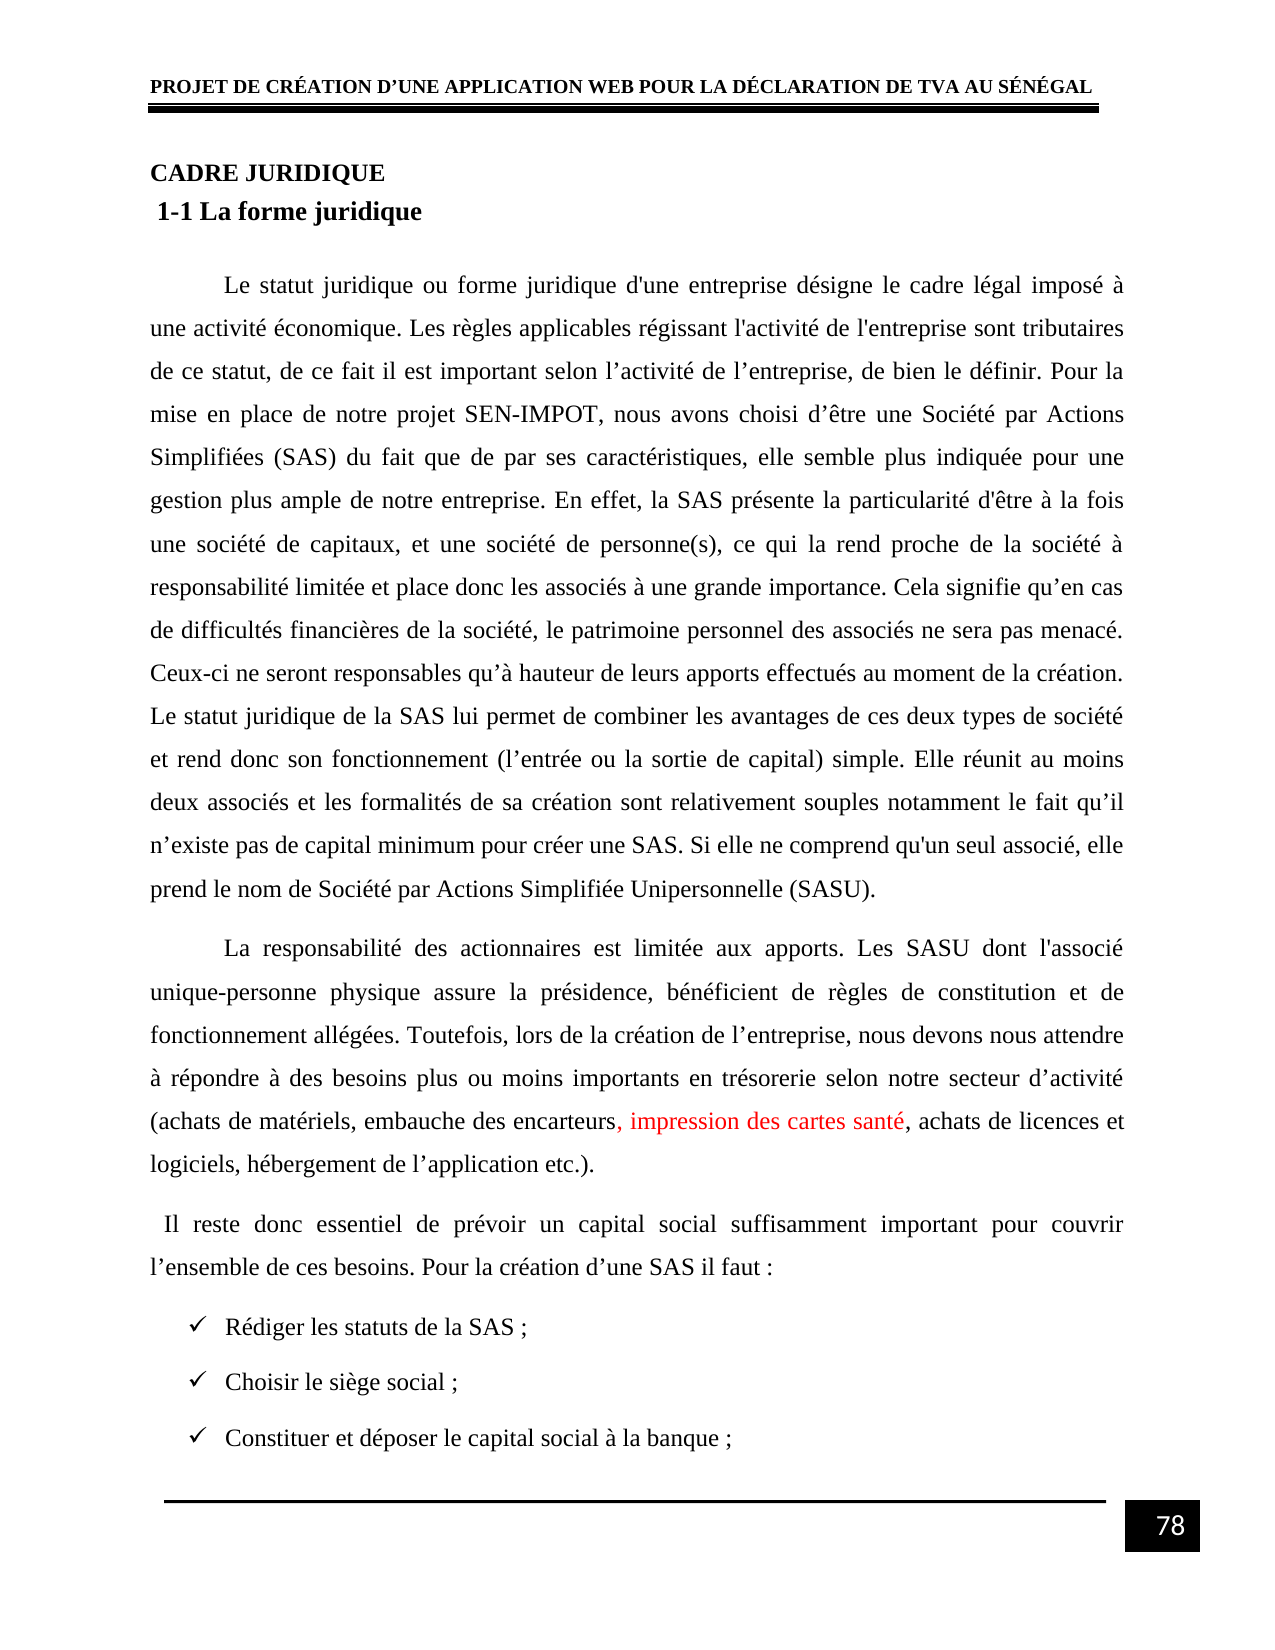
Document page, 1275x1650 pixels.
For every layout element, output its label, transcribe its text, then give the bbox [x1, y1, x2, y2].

subtitle CADRE JURIDIQUE [150, 158, 1125, 187]
list Rédiger les statuts de la SAS ; [187, 1312, 1125, 1341]
list Choisir le siège social ; [187, 1367, 1125, 1396]
text La responsabilité des actionnaires est limitée aux apports. Les SASU dont l'associé unique-personne physique assure la présidence, bénéficient de règles de constitution et de fonctionnement allégées. Toutefois, lors de la création de l’entreprise, nous devons nous attendre à répondre à des besoins plus ou moins importants en trésorerie selon notre secteur d’activité (achats de matériels, embauche des encarteurs, impression des cartes santé, achats de licences et logiciels, hébergement de l’application etc.). [150, 933, 1125, 1178]
list Constituer et déposer le capital social à la banque ; [187, 1423, 1125, 1452]
subtitle 1-1 La forme juridique [150, 195, 1125, 226]
text Le statut juridique ou forme juridique d'une entreprise désigne le cadre légal imposé à une activité économique. Les règles applicables régissant l'activité de l'entreprise sont tributaires de ce statut, de ce fait il est important selon l’activité de l’entreprise, de bien le définir. Pour la mise en place de notre projet SEN-IMPOT, nous avons choisi d’être une Société par Actions Simplifiées (SAS) du fait que de par ses caractéristiques, elle semble plus indiquée pour une gestion plus ample de notre entreprise. En effet, la SAS présente la particularité d'être à la fois une société de capitaux, et une société de personne(s), ce qui la rend proche de la société à responsabilité limitée et place donc les associés à une grande importance. Cela signifie qu’en cas de difficultés financières de la société, le patrimoine personnel des associés ne sera pas menacé. Ceux-ci ne seront responsables qu’à hauteur de leurs apports effectués au moment de la création. Le statut juridique de la SAS lui permet de combiner les avantages de ces deux types de société et rend donc son fonctionnement (l’entrée ou la sortie de capital) simple. Elle réunit au moins deux associés et les formalités de sa création sont relativement souples notamment le fait qu’il n’existe pas de capital minimum pour créer une SAS. Si elle ne comprend qu'un seul associé, elle prend le nom de Société par Actions Simplifiée Unipersonnelle (SASU). [150, 270, 1125, 902]
text Il reste donc essentiel de prévoir un capital social suffisamment important pour couvrir l’ensemble de ces besoins. Pour la création d’une SAS il faut : [150, 1209, 1125, 1281]
